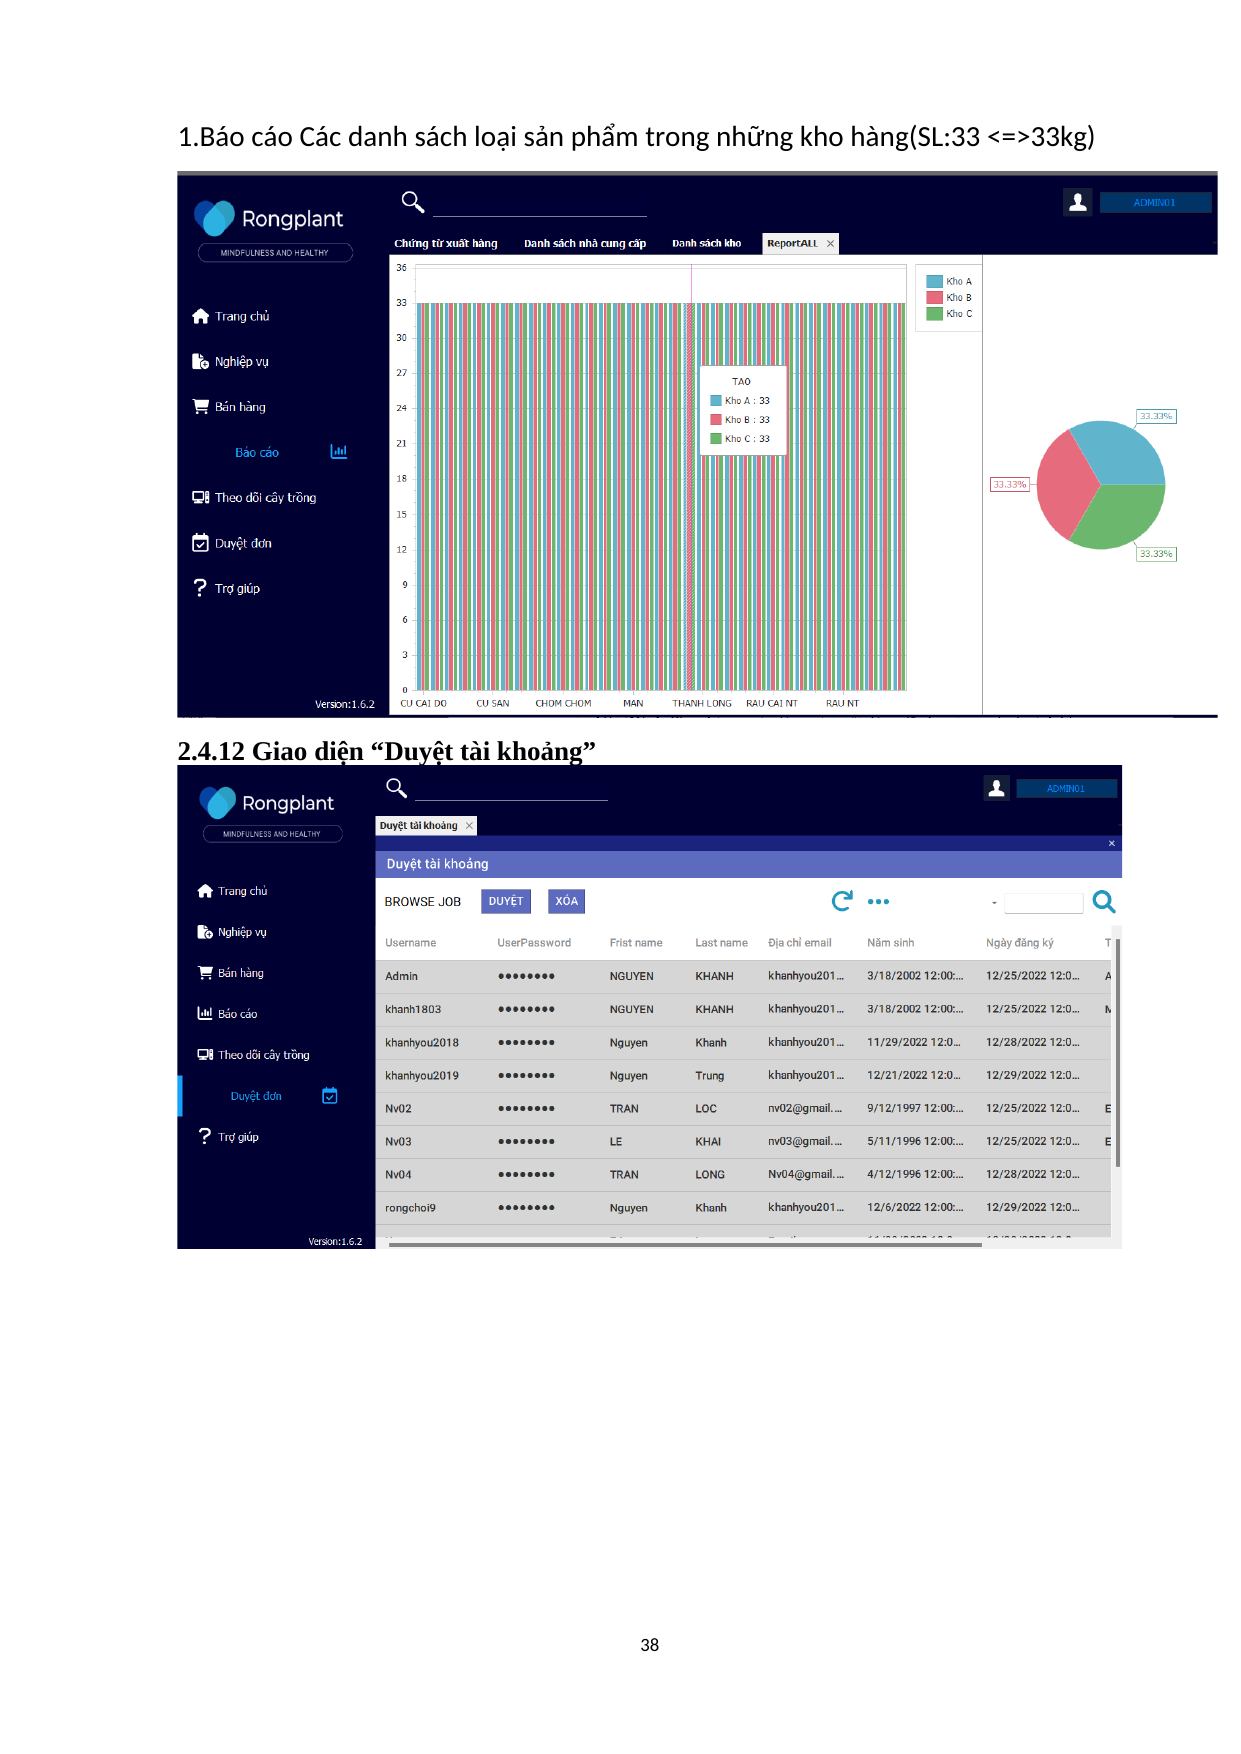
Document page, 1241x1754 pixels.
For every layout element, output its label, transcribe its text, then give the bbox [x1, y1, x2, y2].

picture [177, 171, 1218, 718]
picture [177, 765, 1123, 1249]
subtitle 2.4.12 Giao diện “Duyệt tài khoảng” [177, 735, 1122, 765]
text 1.Báo cáo Các danh sách loại sản phẩm trong những kho hàng(SL:33 <=>33kg) [177, 118, 1122, 154]
